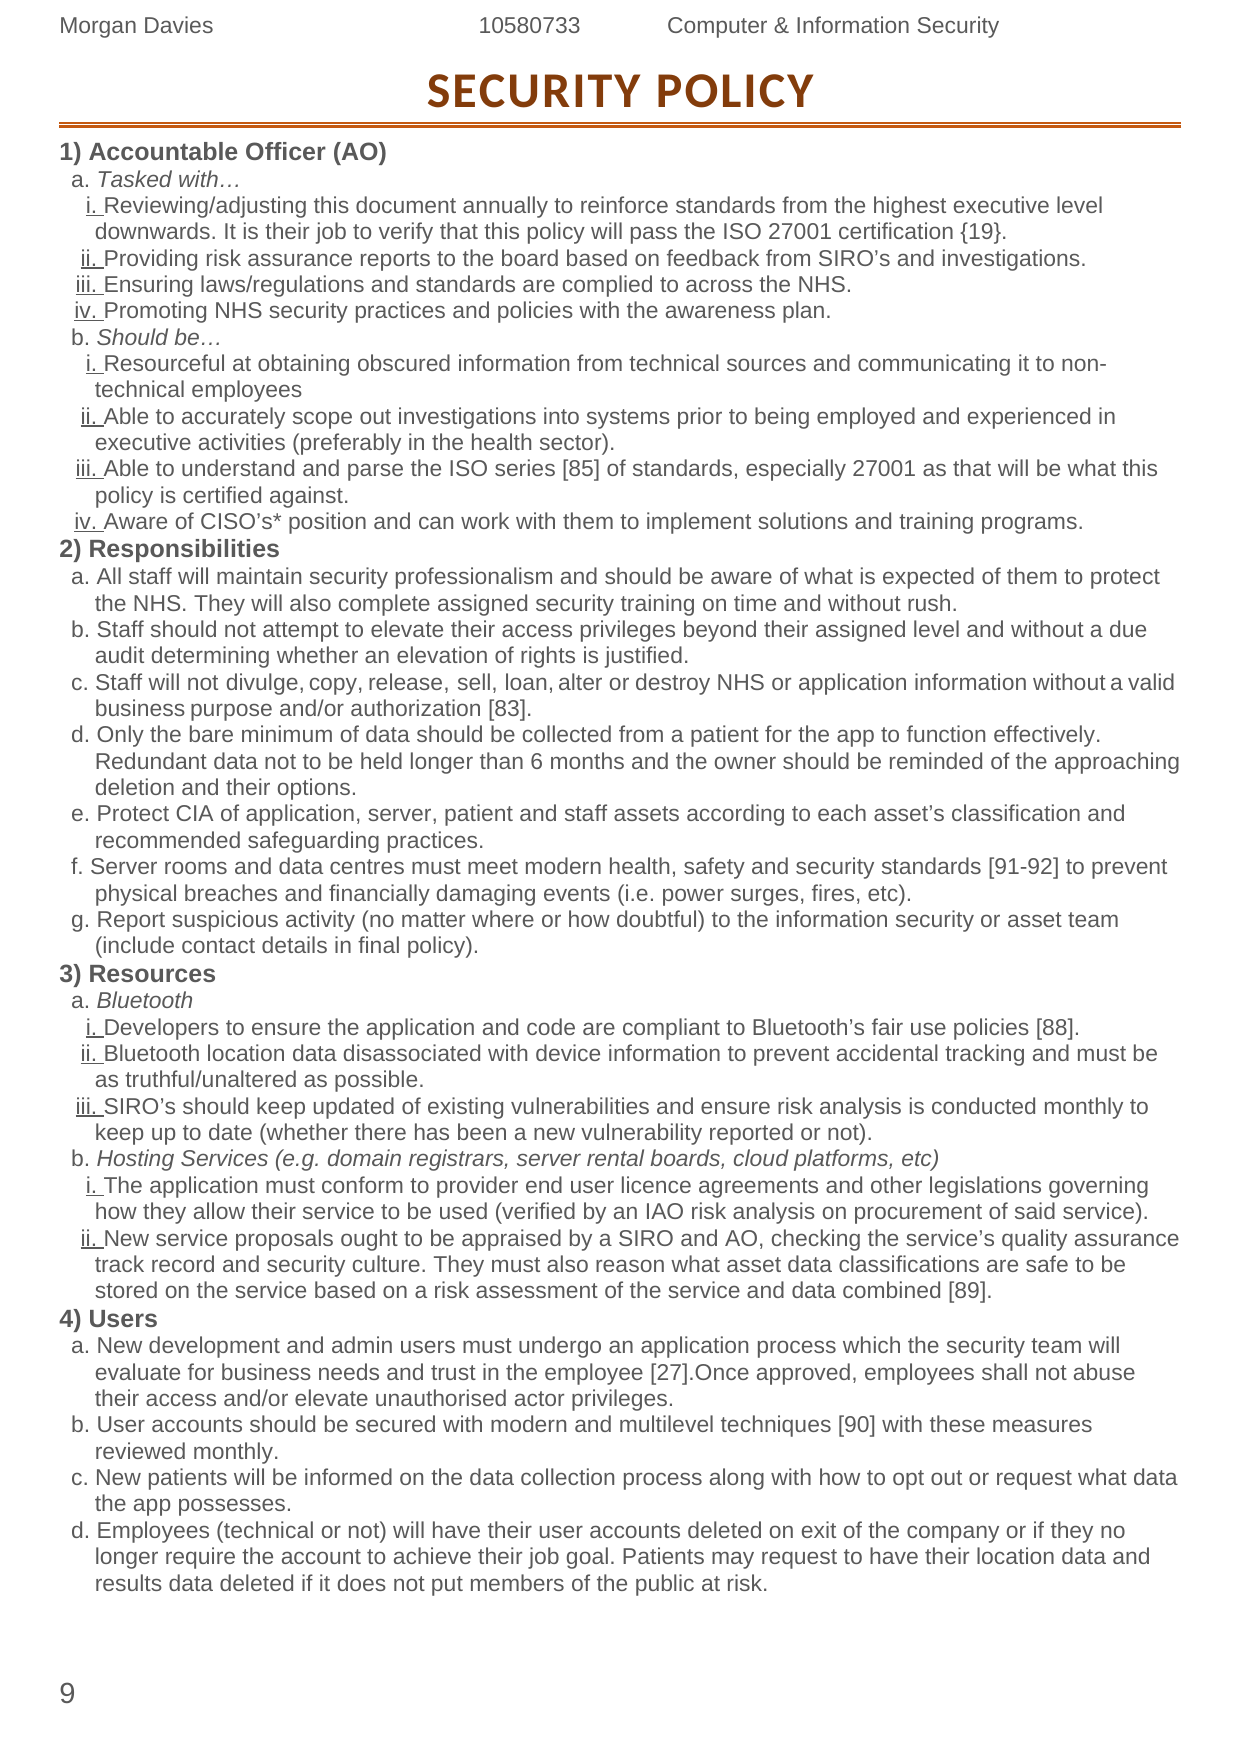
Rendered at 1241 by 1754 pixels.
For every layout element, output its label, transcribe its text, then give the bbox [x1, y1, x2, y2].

list Bluetooth location data disassociated with device information to prevent accidental tracking and must be as truthful/unaltered as possible. [94, 1040, 1181, 1093]
list SIRO’s should keep updated of existing vulnerabilities and ensure risk analysis is conducted monthly to keep up to date (whether there has been a new vulnerability reported or not). [94, 1093, 1181, 1145]
list Accountable Officer (AO) [59, 137, 1181, 166]
list New development and admin users must undergo an application process which the security team will evaluate for business needs and trust in the employee [27].Once approved, employees shall not abuse their access and/or elevate unauthorised actor privileges. [71, 1332, 1181, 1411]
list Server rooms and data centres must meet modern health, safety and security standards [91-92] to prevent physical breaches and financially damaging events (i.e. power surges, fires, etc). [71, 853, 1181, 906]
list Responsibilities [59, 534, 1181, 563]
list Employees (technical or not) will have their user accounts deleted on exit of the company or if they no longer require the account to achieve their job goal. Patients may request to have their location data and results data deleted if it does not put members of the public at risk. [71, 1517, 1181, 1596]
list Bluetooth [71, 987, 1181, 1014]
list The application must conform to provider end user licence agreements and other legislations governing how they allow their service to be used (verified by an IAO risk analysis on procurement of said service). [94, 1172, 1181, 1224]
list Ensuring laws/regulations and standards are complied to across the NHS. [94, 271, 1181, 297]
list User accounts should be secured with modern and multilevel techniques [90] with these measures reviewed monthly. [71, 1411, 1181, 1464]
list Staff will not divulge, copy, release, sell, loan, alter or destroy NHS or application information without a valid business purpose and/or authorization [83]. [71, 669, 1181, 721]
list Hosting Services (e.g. domain registrars, server rental boards, cloud platforms, etc) [71, 1145, 1181, 1172]
list Resources [59, 958, 1181, 987]
list Protect CIA of application, server, patient and staff assets according to each asset’s classification and recommended safeguarding practices. [71, 800, 1181, 853]
list New service proposals ought to be appraised by a SIRO and AO, checking the service’s quality assurance track record and security culture. They must also reason what asset data classifications are safe to be stored on the service based on a risk assessment of the service and data combined [89]. [94, 1224, 1181, 1303]
list Able to accurately scope out investigations into systems prior to being employed and experienced in executive activities (preferably in the health sector). [94, 403, 1181, 455]
list Aware of CISO’s* position and can work with them to implement solutions and training programs. [94, 508, 1181, 534]
list All staff will maintain security professionalism and should be aware of what is expected of them to protect the NHS. They will also complete assigned security training on time and without rush. [71, 563, 1181, 616]
list Promoting NHS security practices and policies with the awareness plan. [94, 297, 1181, 324]
list Reviewing/adjusting this document annually to reinforce standards from the highest executive level downwards. It is their job to verify that this policy will pass the ISO 27001 certification {19}. [94, 192, 1181, 244]
list Resourceful at obtaining obscured information from technical sources and communicating it to non-technical employees [94, 350, 1181, 403]
list Able to understand and parse the ISO series [85] of standards, especially 27001 as that will be what this policy is certified against. [94, 455, 1181, 508]
list Should be… [71, 324, 1181, 350]
list New patients will be informed on the data collection process along with how to opt out or request what data the app possesses. [71, 1464, 1181, 1517]
list Developers to ensure the application and code are compliant to Bluetooth’s fair use policies [88]. [94, 1014, 1181, 1040]
list Report suspicious activity (no matter where or how doubtful) to the information security or asset team (include contact details in final policy). [71, 906, 1181, 958]
list Tasked with… [71, 166, 1181, 192]
subtitle Security policy [59, 59, 1181, 122]
list Users [59, 1303, 1181, 1332]
list Providing risk assurance reports to the board based on feedback from SIRO’s and investigations. [94, 244, 1181, 271]
list Staff should not attempt to elevate their access privileges beyond their assigned level and without a due audit determining whether an elevation of rights is justified. [71, 616, 1181, 669]
list Only the bare minimum of data should be collected from a patient for the app to function effectively. Redundant data not to be held longer than 6 months and the owner should be reminded of the approaching deletion and their options. [71, 721, 1181, 800]
